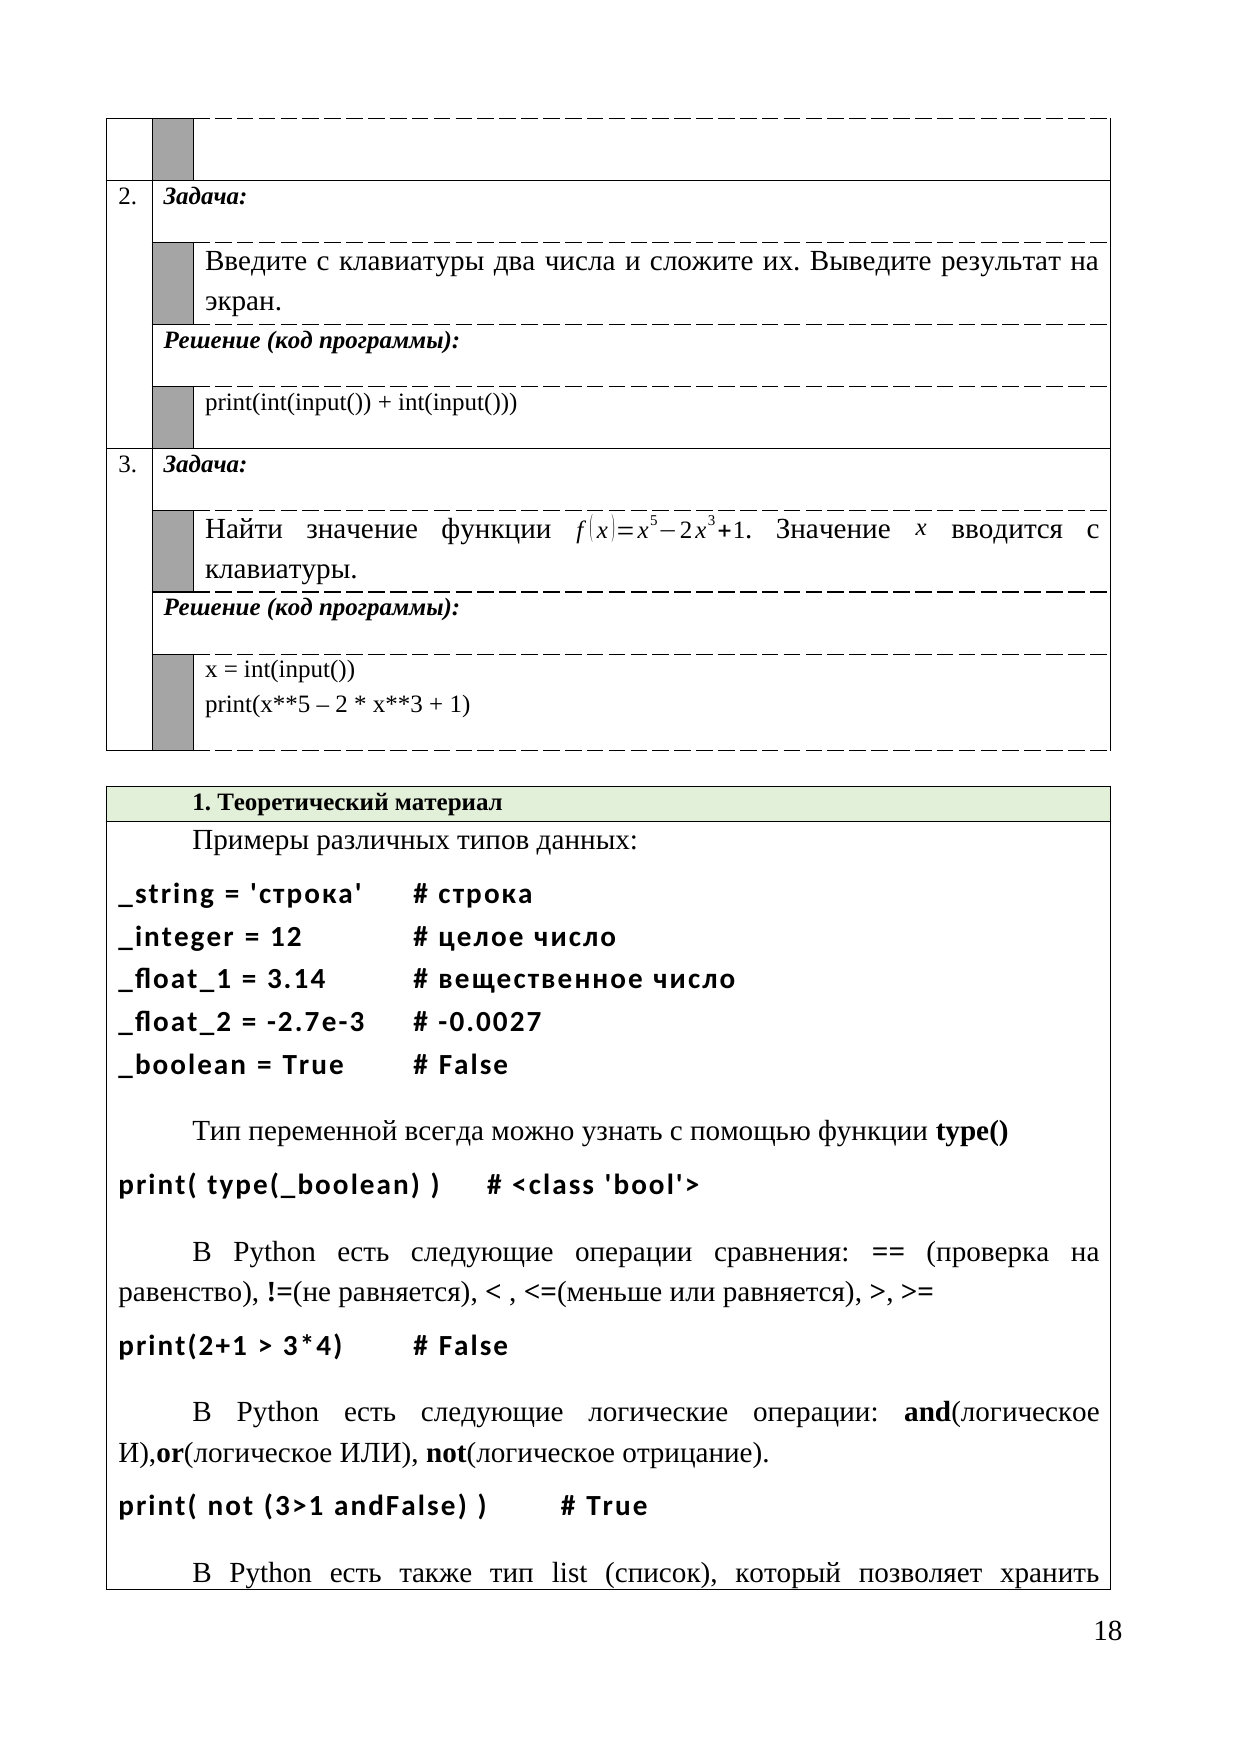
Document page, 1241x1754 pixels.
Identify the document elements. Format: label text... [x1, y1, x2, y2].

table_cell [153, 119, 193, 180]
table_cell Задача: [153, 449, 1110, 510]
table_cell Решение (код программы): [153, 324, 1110, 386]
table_cell print(int(input()) + int(input())) [194, 386, 1110, 448]
table_cell 2. [107, 181, 152, 448]
table_cell [153, 511, 193, 591]
table_cell [153, 655, 193, 750]
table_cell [194, 118, 1110, 180]
table_cell Введите с клавиатуры два числа и сложите их. Выведите результат на экран. [194, 242, 1110, 324]
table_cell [107, 822, 1110, 1589]
table_cell Задача: [153, 181, 1110, 242]
table_cell [153, 243, 193, 324]
table_cell Найти значение функции . Значение вводится с клавиатуры. [194, 510, 1110, 591]
table_cell 3. [107, 449, 152, 750]
table_header 1. Теоретический материал [107, 787, 1110, 821]
table_cell x = int(input()) print(x**5 – 2 * x**3 + 1) [194, 654, 1110, 750]
table_cell [153, 387, 193, 448]
table_cell Решение (код программы): [153, 591, 1110, 653]
